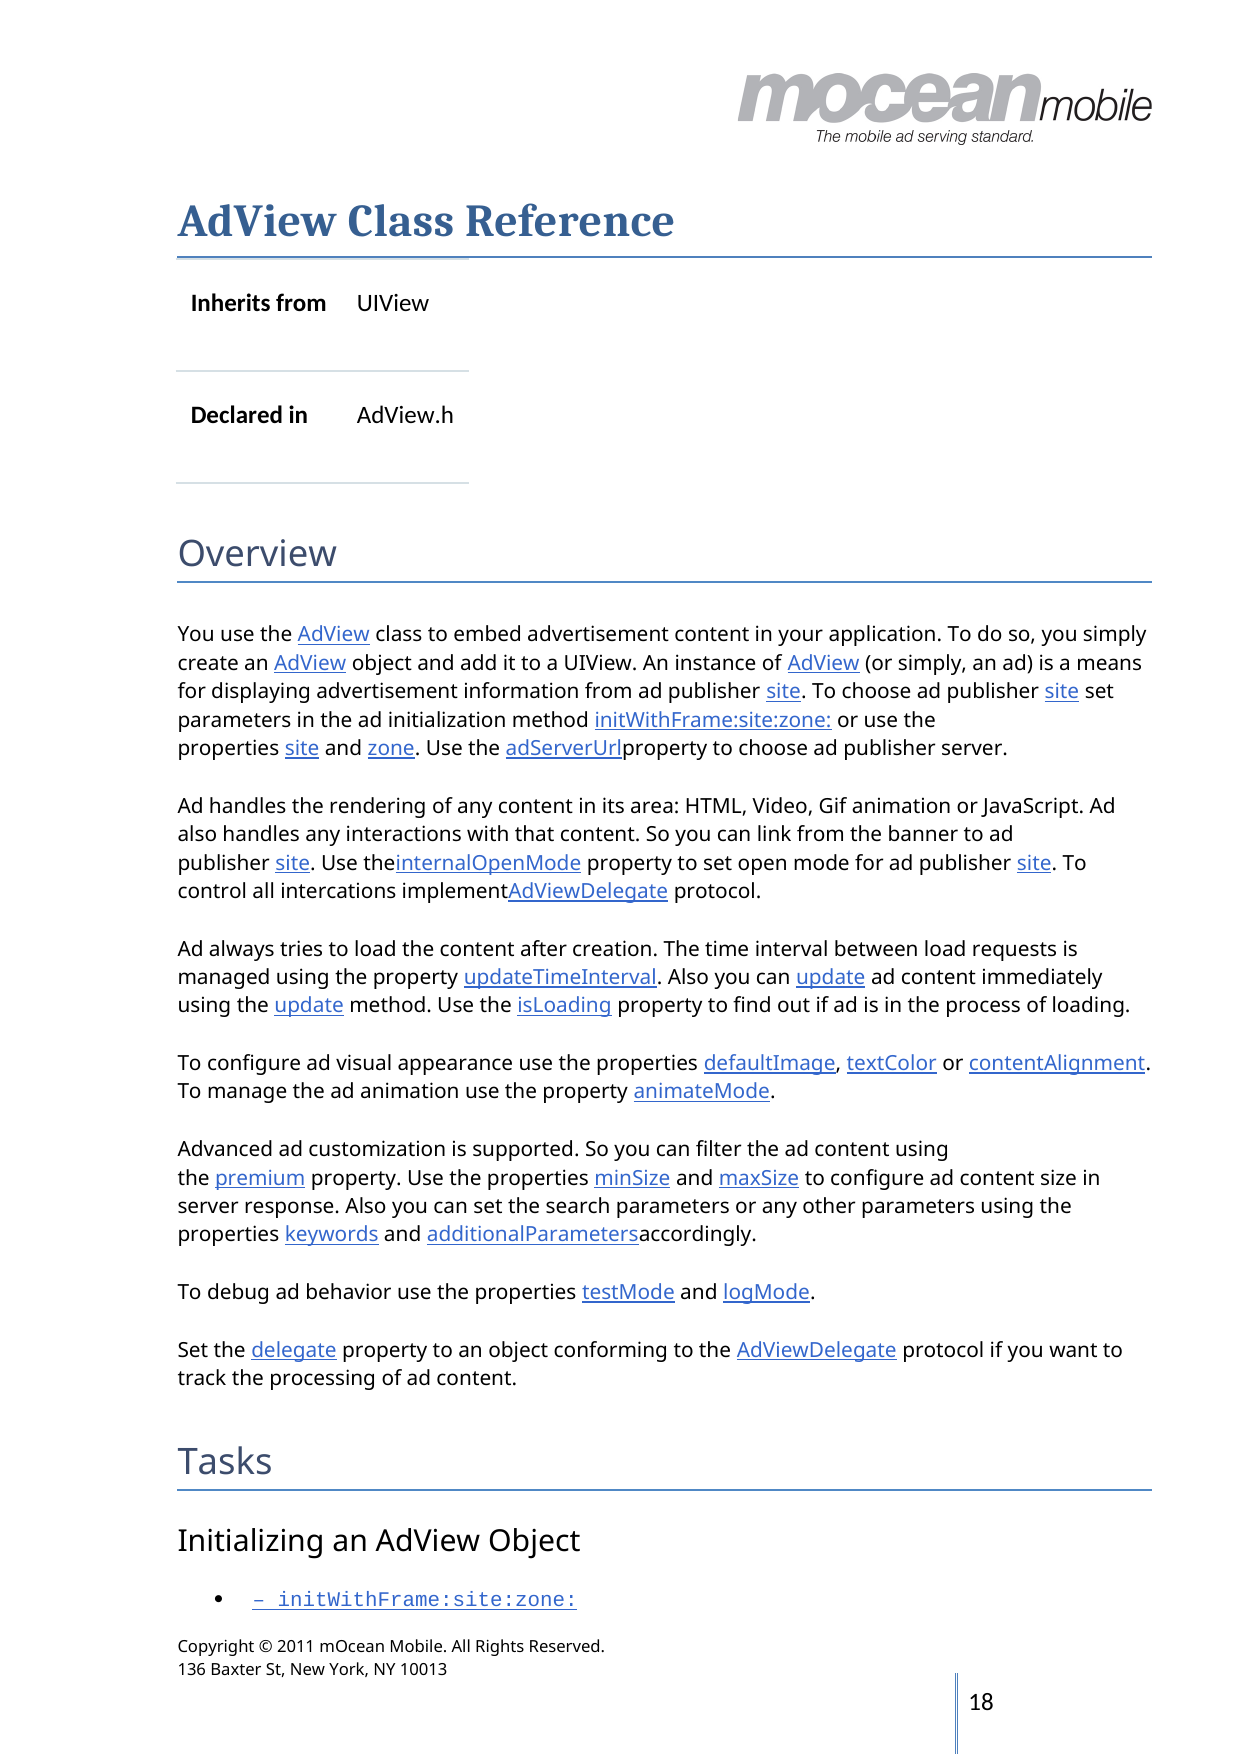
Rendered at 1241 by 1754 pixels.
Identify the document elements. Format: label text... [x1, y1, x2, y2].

text Ad handles the rendering of any content in its area: HTML, Video, Gif animation or JavaScript. Ad also handles any interactions with that content. So you can link from the banner to ad publisher site. Use theinternalOpenMode property to set open mode for ad publisher site. To control all intercations implementAdViewDelegate protocol. [177, 791, 1152, 904]
table_header Inherits from [176, 260, 342, 370]
list – initWithFrame:site:zone: [215, 1589, 1152, 1613]
table_cell AdView.h [342, 372, 469, 482]
subtitle Tasks [177, 1435, 1152, 1489]
text To debug ad behavior use the properties testMode and logMode. [177, 1277, 1152, 1306]
text Ad always tries to load the content after creation. The time interval between load requests is managed using the property updateTimeInterval. Also you can update ad content immediately using the update method. Use the isLoading property to find out if ad is in the process of loading. [177, 934, 1152, 1019]
table_header UIView [342, 260, 469, 370]
table_cell Declared in [176, 372, 342, 482]
text You use the AdView class to embed advertisement content in your application. To do so, you simply create an AdView object and add it to a UIView. An instance of AdView (or simply, an ad) is a means for displaying advertisement information from ad publisher site. To choose ad publisher site set parameters in the ad initialization method initWithFrame:site:zone: or use the properties site and zone. Use the adServerUrlproperty to choose ad publisher server. [177, 619, 1152, 762]
text Set the delegate property to an object conforming to the AdViewDelegate protocol if you want to track the processing of ad content. [177, 1335, 1152, 1392]
subtitle AdView Class Reference [177, 195, 1152, 256]
subtitle Initializing an AdView Object [177, 1519, 1152, 1560]
text To configure ad visual appearance use the properties defaultImage, textColor or contentAlignment. To manage the ad animation use the property animateMode. [177, 1048, 1152, 1105]
picture [737, 73, 1152, 145]
subtitle Overview [177, 527, 1152, 581]
